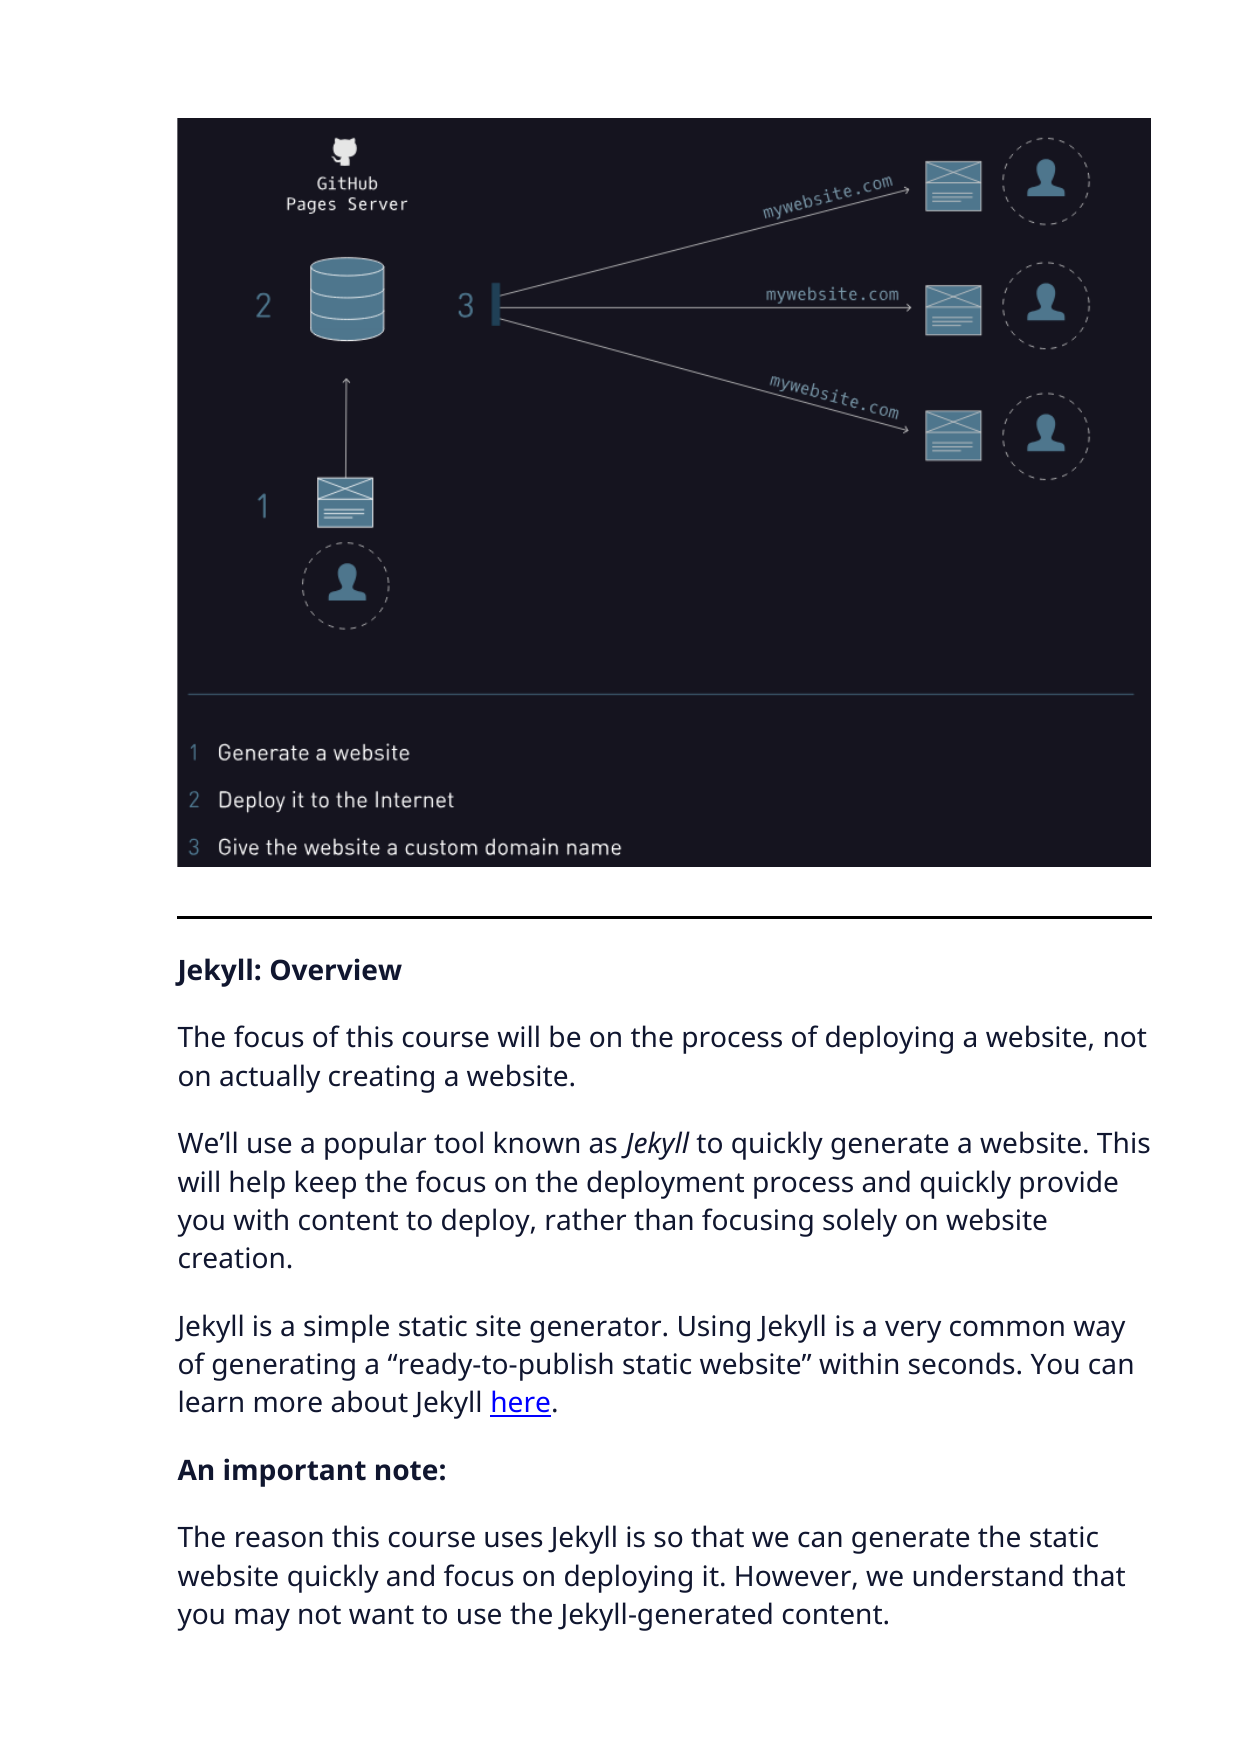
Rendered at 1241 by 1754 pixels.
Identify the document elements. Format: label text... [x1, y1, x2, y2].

subtitle Jekyll: Overview [177, 950, 1152, 989]
text The focus of this course will be on the process of deploying a website, not on actually creating a website. [177, 1018, 1152, 1094]
picture [177, 118, 1151, 867]
text An important note: [177, 1450, 1152, 1489]
text We’ll use a popular tool known as Jekyll to quickly generate a website. This will help keep the focus on the deployment process and quickly provide you with content to deploy, rather than focusing solely on website creation. [177, 1124, 1152, 1277]
text The reason this course uses Jekyll is so that we can generate the static website quickly and focus on deploying it. However, we understand that you may not want to use the Jekyll-generated content. [177, 1518, 1152, 1633]
text Jekyll is a simple static site generator. Using Jekyll is a very common way of generating a “ready-to-publish static website” within seconds. You can learn more about Jekyll here. [177, 1306, 1152, 1421]
